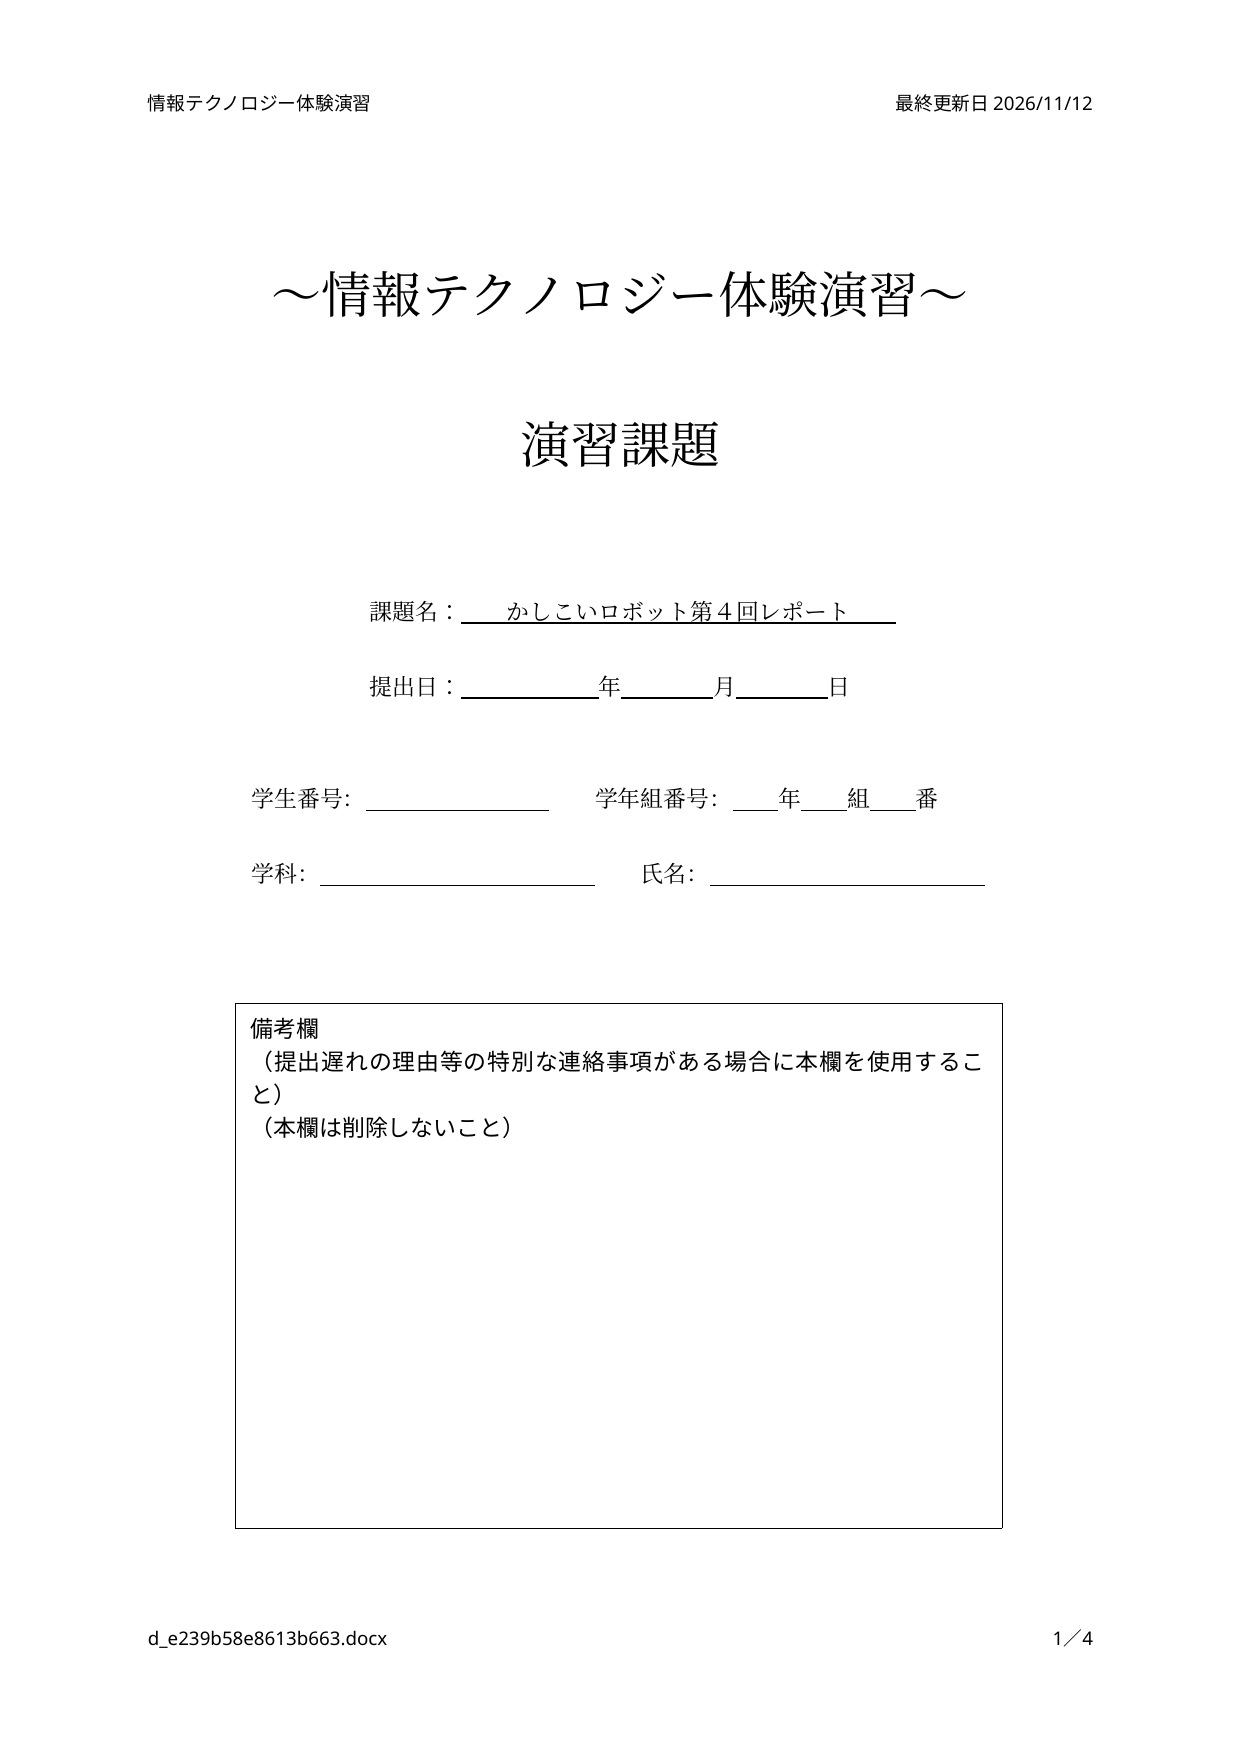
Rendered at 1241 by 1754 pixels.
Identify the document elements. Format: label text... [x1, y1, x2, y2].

text 学科： 氏名： [251, 854, 1092, 892]
text ～情報テクノロジー体験演習～ [148, 254, 1092, 329]
text 演習課題 [148, 404, 1092, 479]
text 課題名： かしこいロボット第４回レポート [369, 592, 1092, 629]
text 学生番号： 学年組番号： 年 組 番 [251, 779, 1092, 817]
text 提出日： 年 月 日 [369, 667, 1092, 704]
